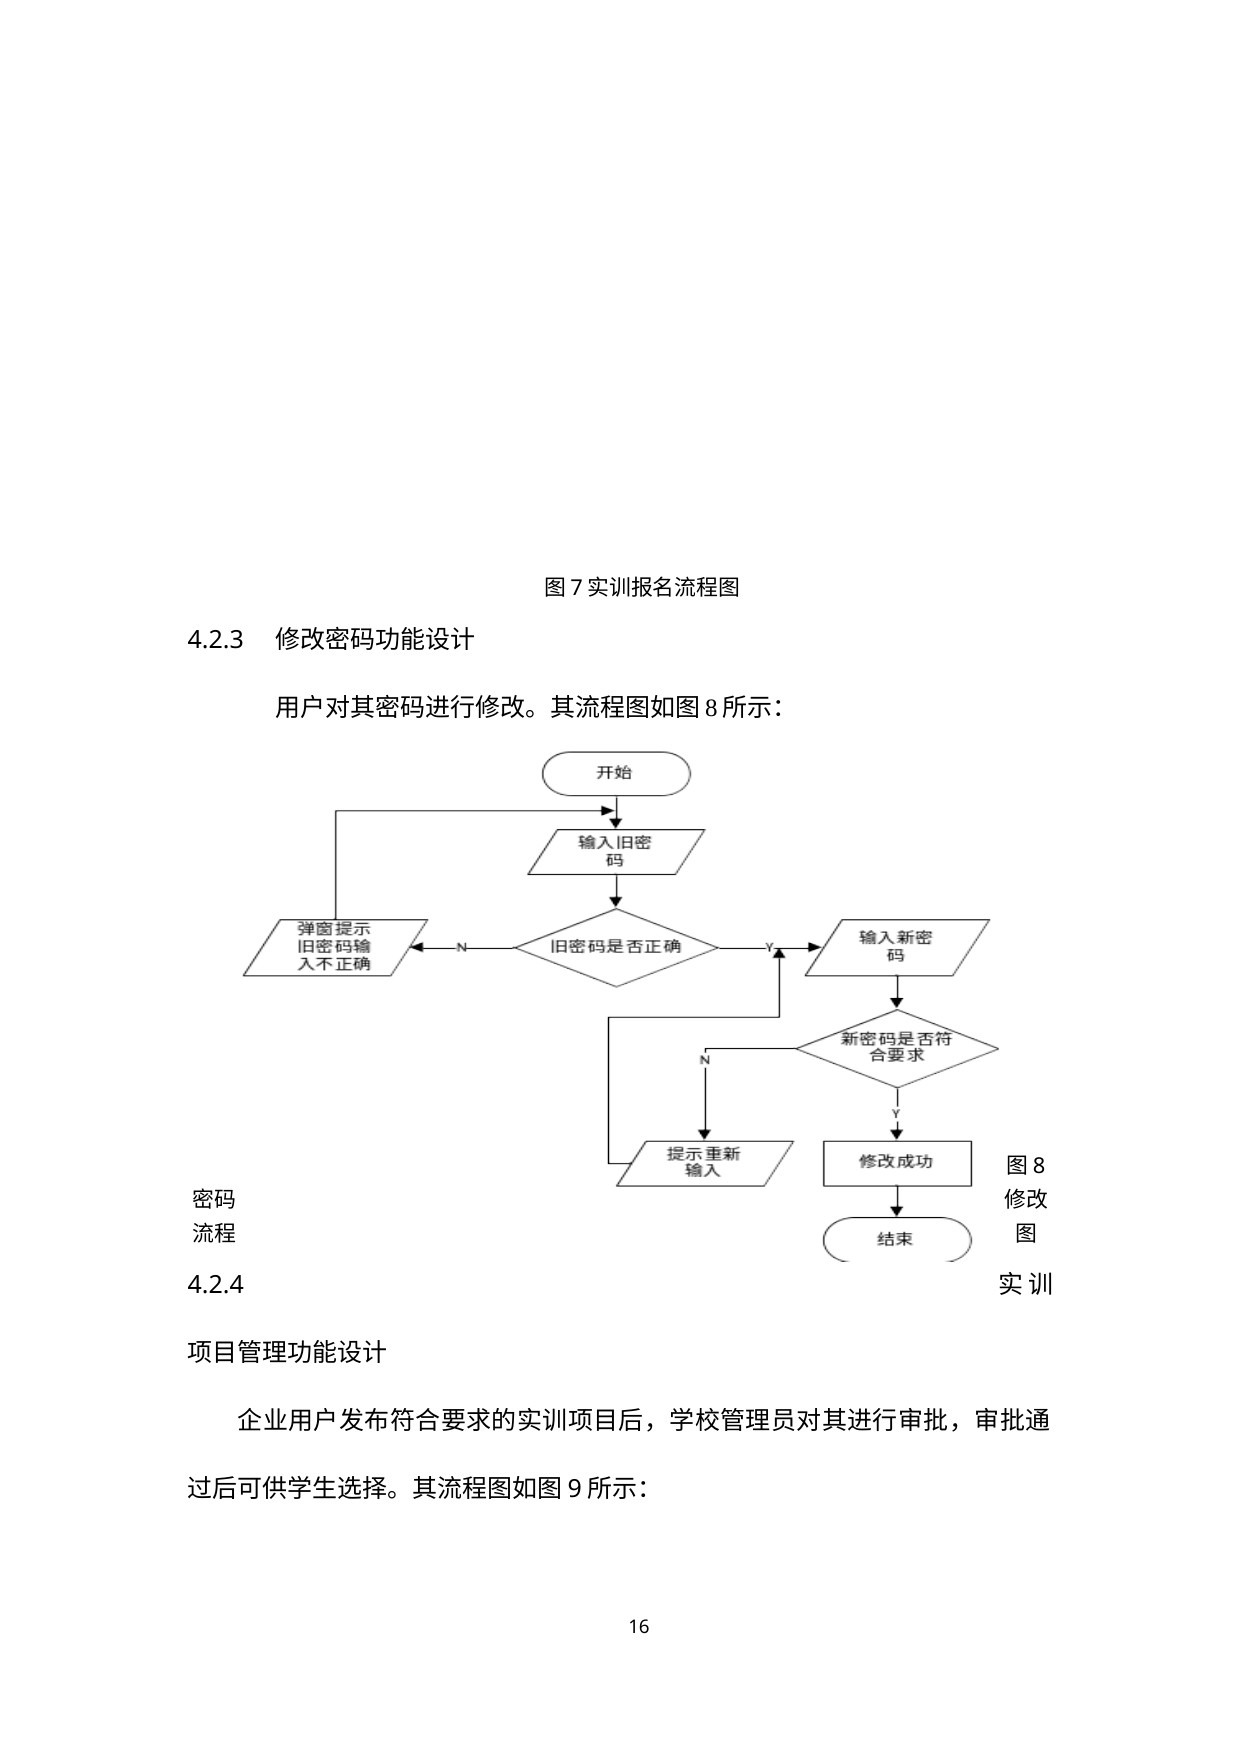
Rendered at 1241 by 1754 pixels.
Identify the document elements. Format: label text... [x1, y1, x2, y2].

text 用户对其密码进行修改。其流程图如图8所示： [254, 671, 1053, 739]
text 企业用户发布符合要求的实训项目后，学校管理员对其进行审批，审批通过后可供学生选择。其流程图如图9所示： [187, 1384, 1053, 1520]
text 图8密码修改流程图 [899, 1147, 1053, 1248]
subtitle 实训项目管理功能设计 [187, 1248, 1053, 1384]
text 图8密码修改流程图 [187, 1147, 895, 1248]
subtitle 修改密码功能设计 [187, 603, 1053, 671]
text 图7实训报名流程图 [187, 569, 1053, 603]
